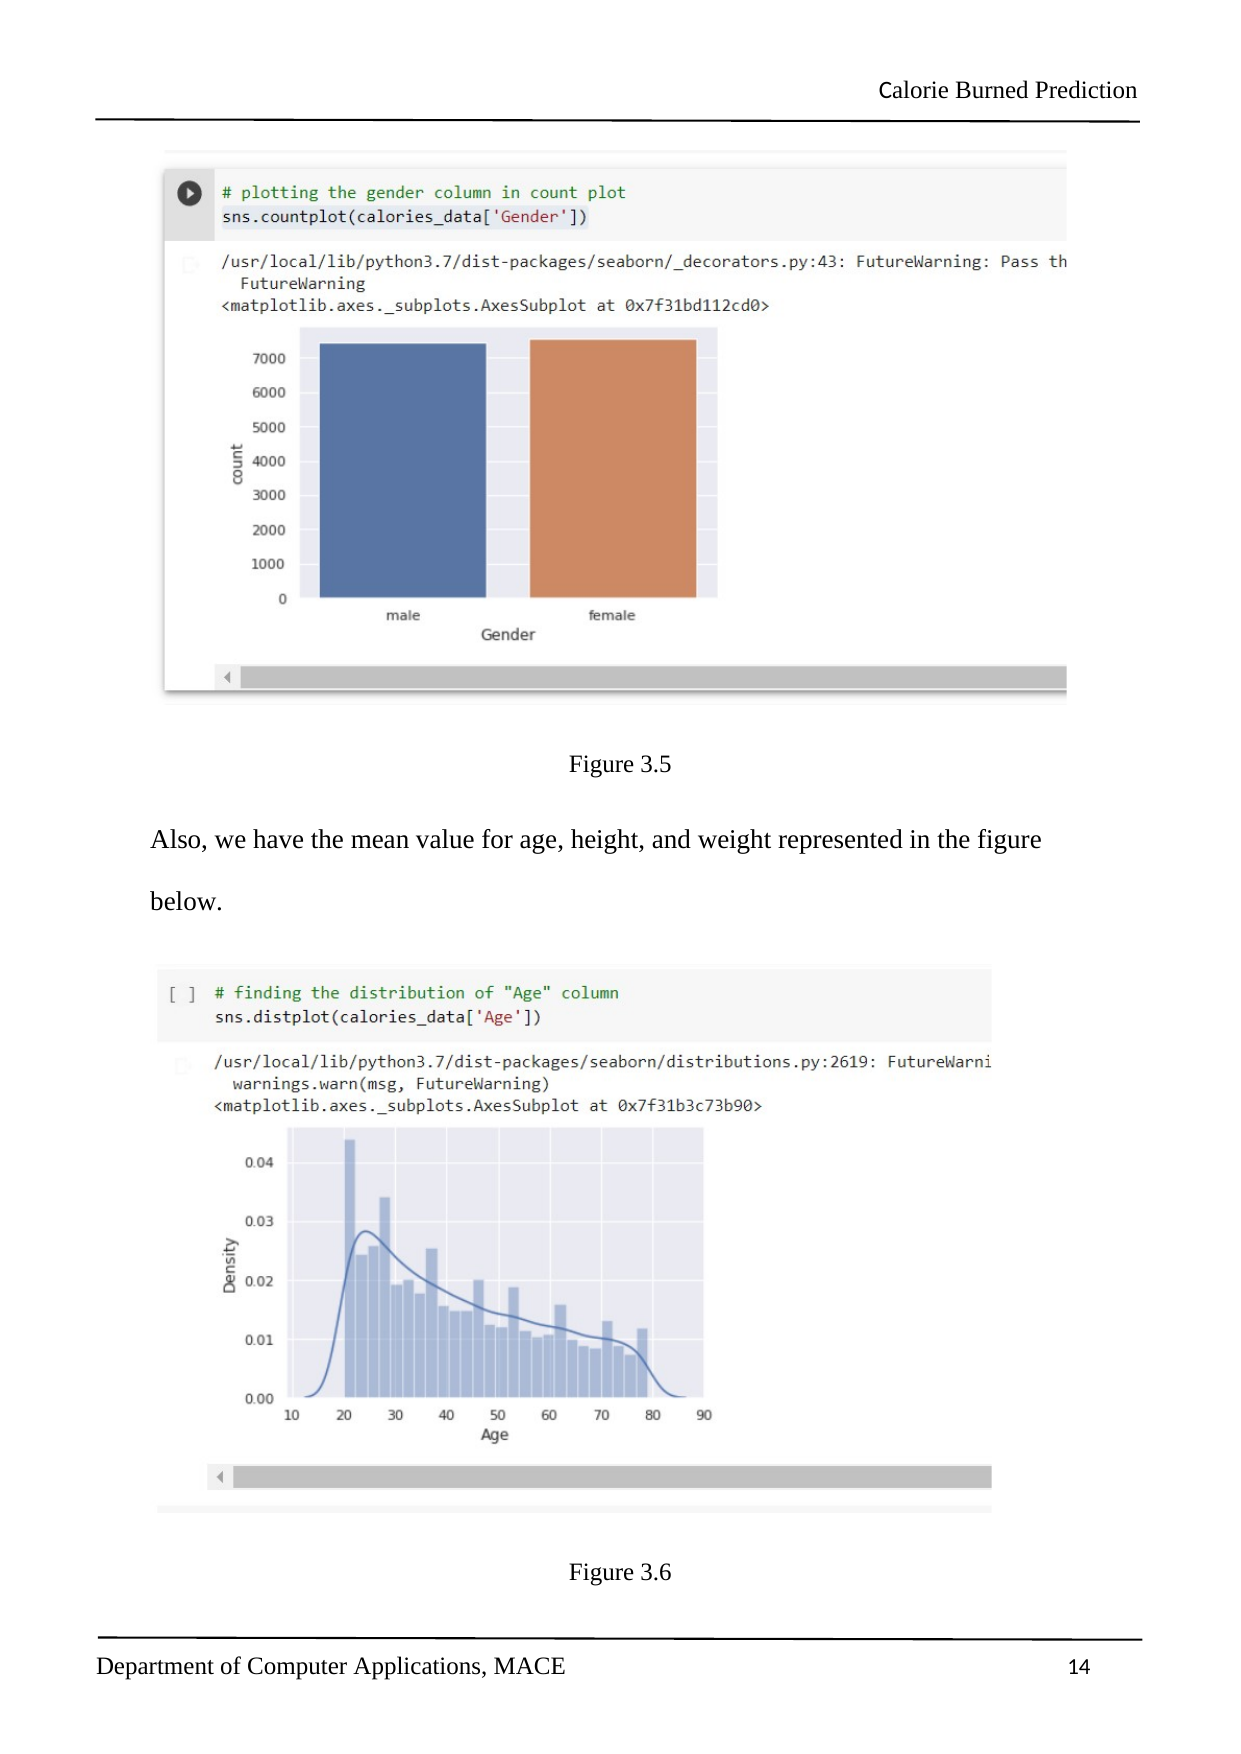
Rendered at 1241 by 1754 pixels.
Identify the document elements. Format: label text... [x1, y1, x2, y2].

text Also, we have the mean value for age, height, and weight represented in the figure below. [150, 823, 1090, 916]
picture [150, 964, 992, 1513]
text Figure 3.6 [150, 1557, 1090, 1586]
text Figure 3.5 [150, 749, 1090, 778]
picture [150, 150, 1067, 705]
